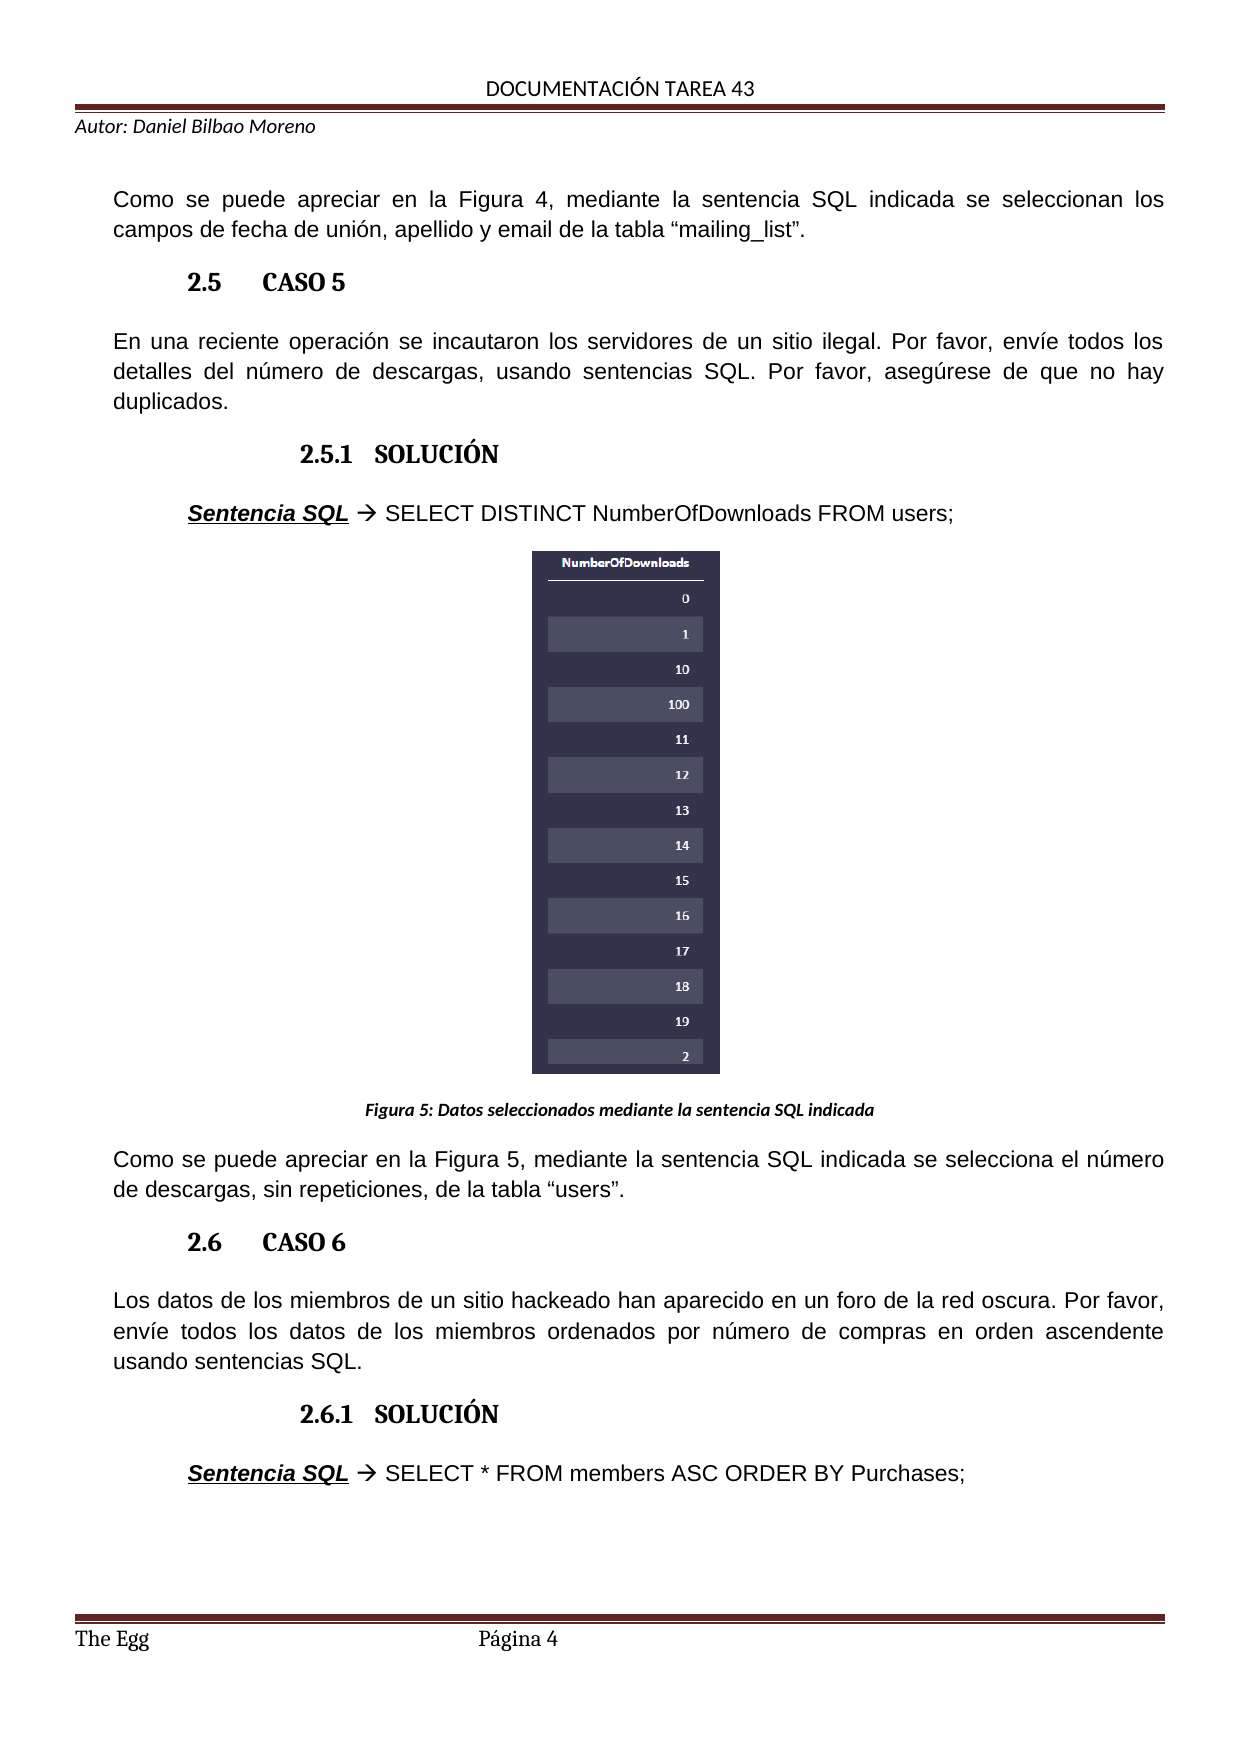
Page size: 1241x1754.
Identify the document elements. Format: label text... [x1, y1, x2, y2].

subtitle SOLUCIÓN [300, 1399, 1165, 1430]
subtitle CASO 6 [187, 1227, 1165, 1258]
text Como se puede apreciar en la Figura 4, mediante la sentencia SQL indicada se seleccionan los campos de fecha de unión, apellido y email de la tabla “mailing_list”. [113, 186, 1165, 242]
text Los datos de los miembros de un sitio hackeado han aparecido en un foro de la red oscura. Por favor, envíe todos los datos de los miembros ordenados por número de compras en orden ascendente usando sentencias SQL. [113, 1287, 1165, 1374]
text Sentencia SQL SELECT DISTINCT NumberOfDownloads FROM users; [152, 500, 1165, 526]
text Figura 5: Datos seleccionados mediante la sentencia SQL indicada [75, 1098, 1165, 1121]
subtitle CASO 5 [187, 267, 1165, 298]
text Como se puede apreciar en la Figura 5, mediante la sentencia SQL indicada se selecciona el número de descargas, sin repeticiones, de la tabla “users”. [113, 1146, 1165, 1202]
text En una reciente operación se incautaron los servidores de un sitio ilegal. Por favor, envíe todos los detalles del número de descargas, usando sentencias SQL. Por favor, asegúrese de que no hay duplicados. [113, 328, 1165, 414]
picture [532, 551, 720, 1074]
subtitle SOLUCIÓN [300, 439, 1165, 470]
text Sentencia SQL SELECT * FROM members ASC ORDER BY Purchases; [152, 1460, 1165, 1486]
